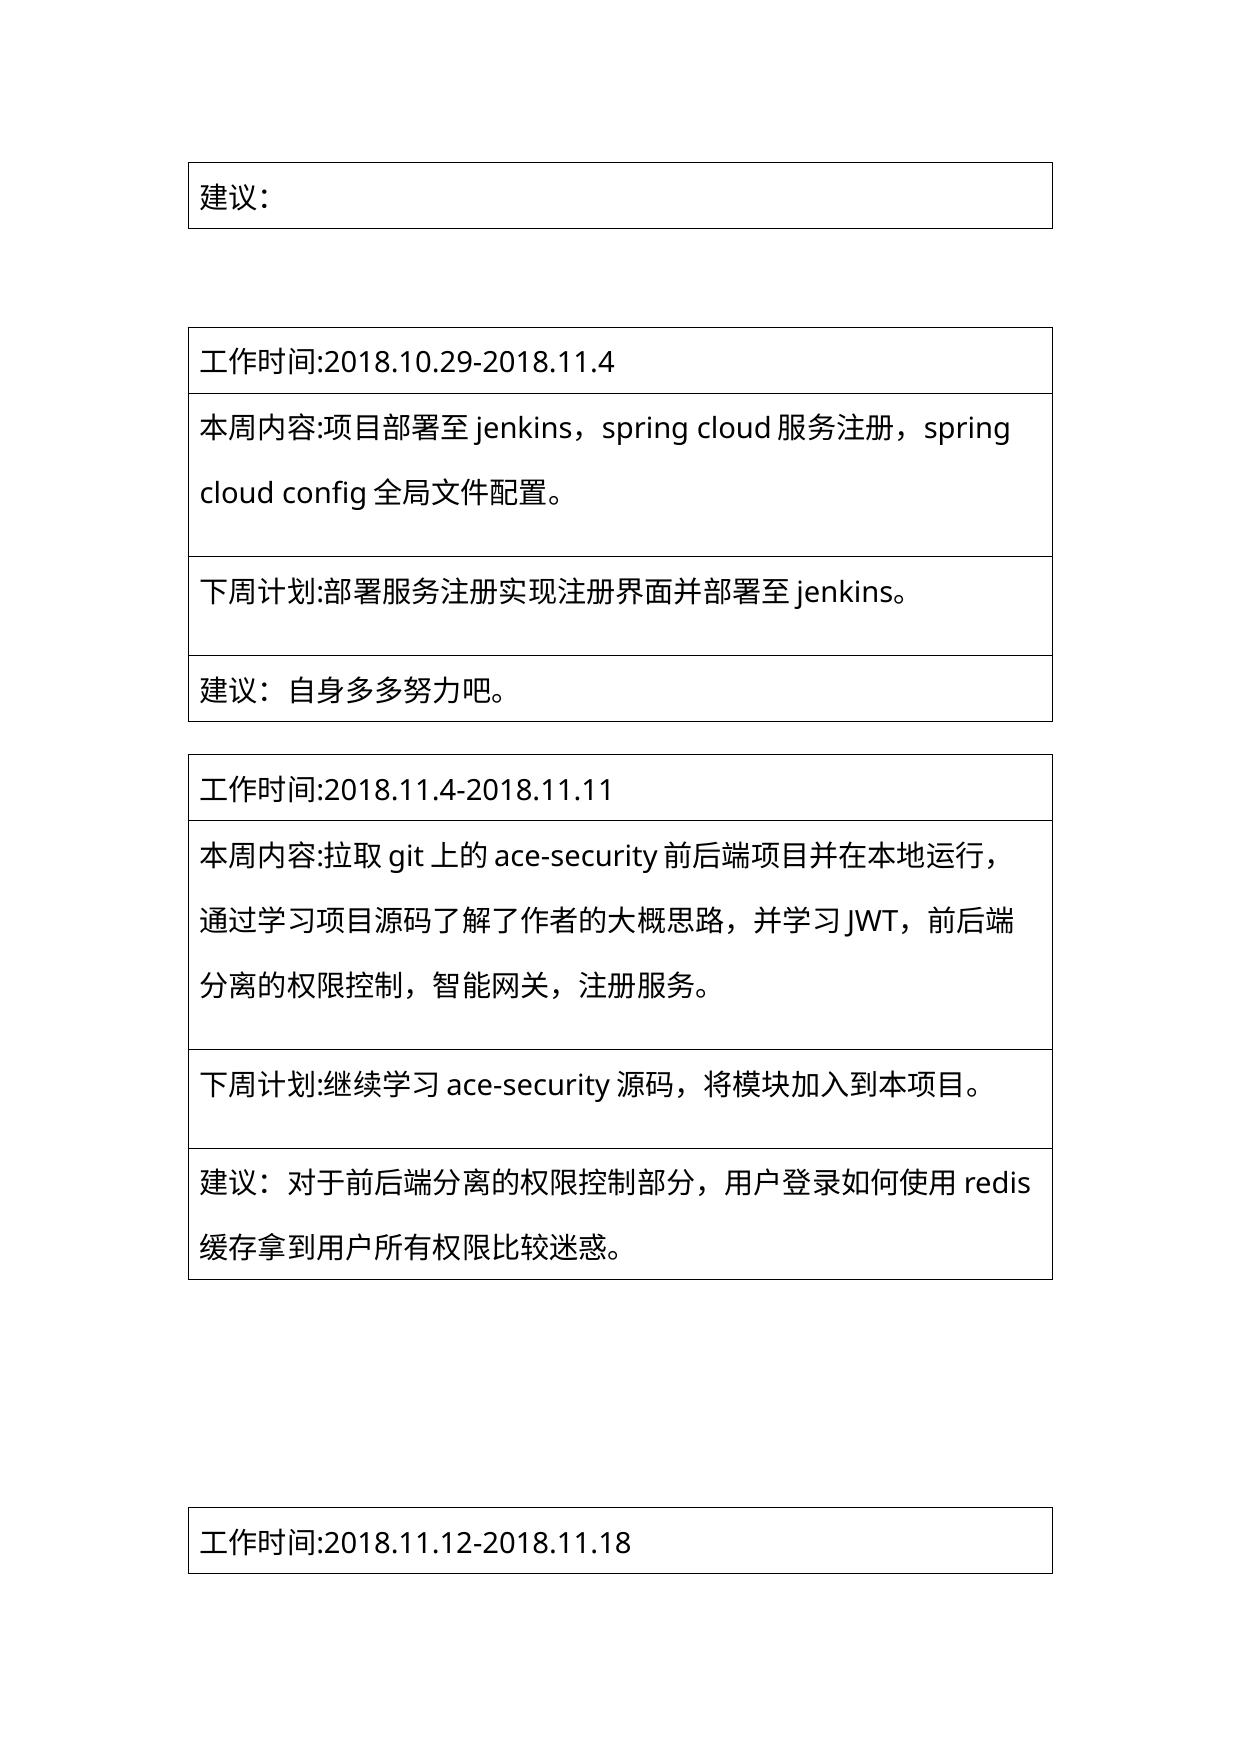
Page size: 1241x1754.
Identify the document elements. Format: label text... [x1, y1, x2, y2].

table_cell 本周内容:项目部署至jenkins，spring cloud服务注册，spring cloud config全局文件配置。 [189, 394, 1052, 556]
table_header 工作时间:2018.11.4-2018.11.11 [189, 755, 1052, 820]
table_cell 本周内容:拉取git上的ace-security前后端项目并在本地运行，通过学习项目源码了解了作者的大概思路，并学习JWT，前后端分离的权限控制，智能网关，注册服务。 [189, 821, 1052, 1049]
table_header 工作时间:2018.10.29-2018.11.4 [189, 328, 1052, 393]
table_cell 建议： [189, 163, 1052, 228]
table_cell 建议：对于前后端分离的权限控制部分，用户登录如何使用redis缓存拿到用户所有权限比较迷惑。 [189, 1149, 1052, 1278]
table_cell 下周计划:继续学习ace-security源码，将模块加入到本项目。 [189, 1050, 1052, 1147]
table_header 工作时间:2018.11.12-2018.11.18 [189, 1508, 1052, 1573]
table_cell 建议：自身多多努力吧。 [189, 656, 1052, 721]
table_cell 下周计划:部署服务注册实现注册界面并部署至jenkins。 [189, 557, 1052, 655]
